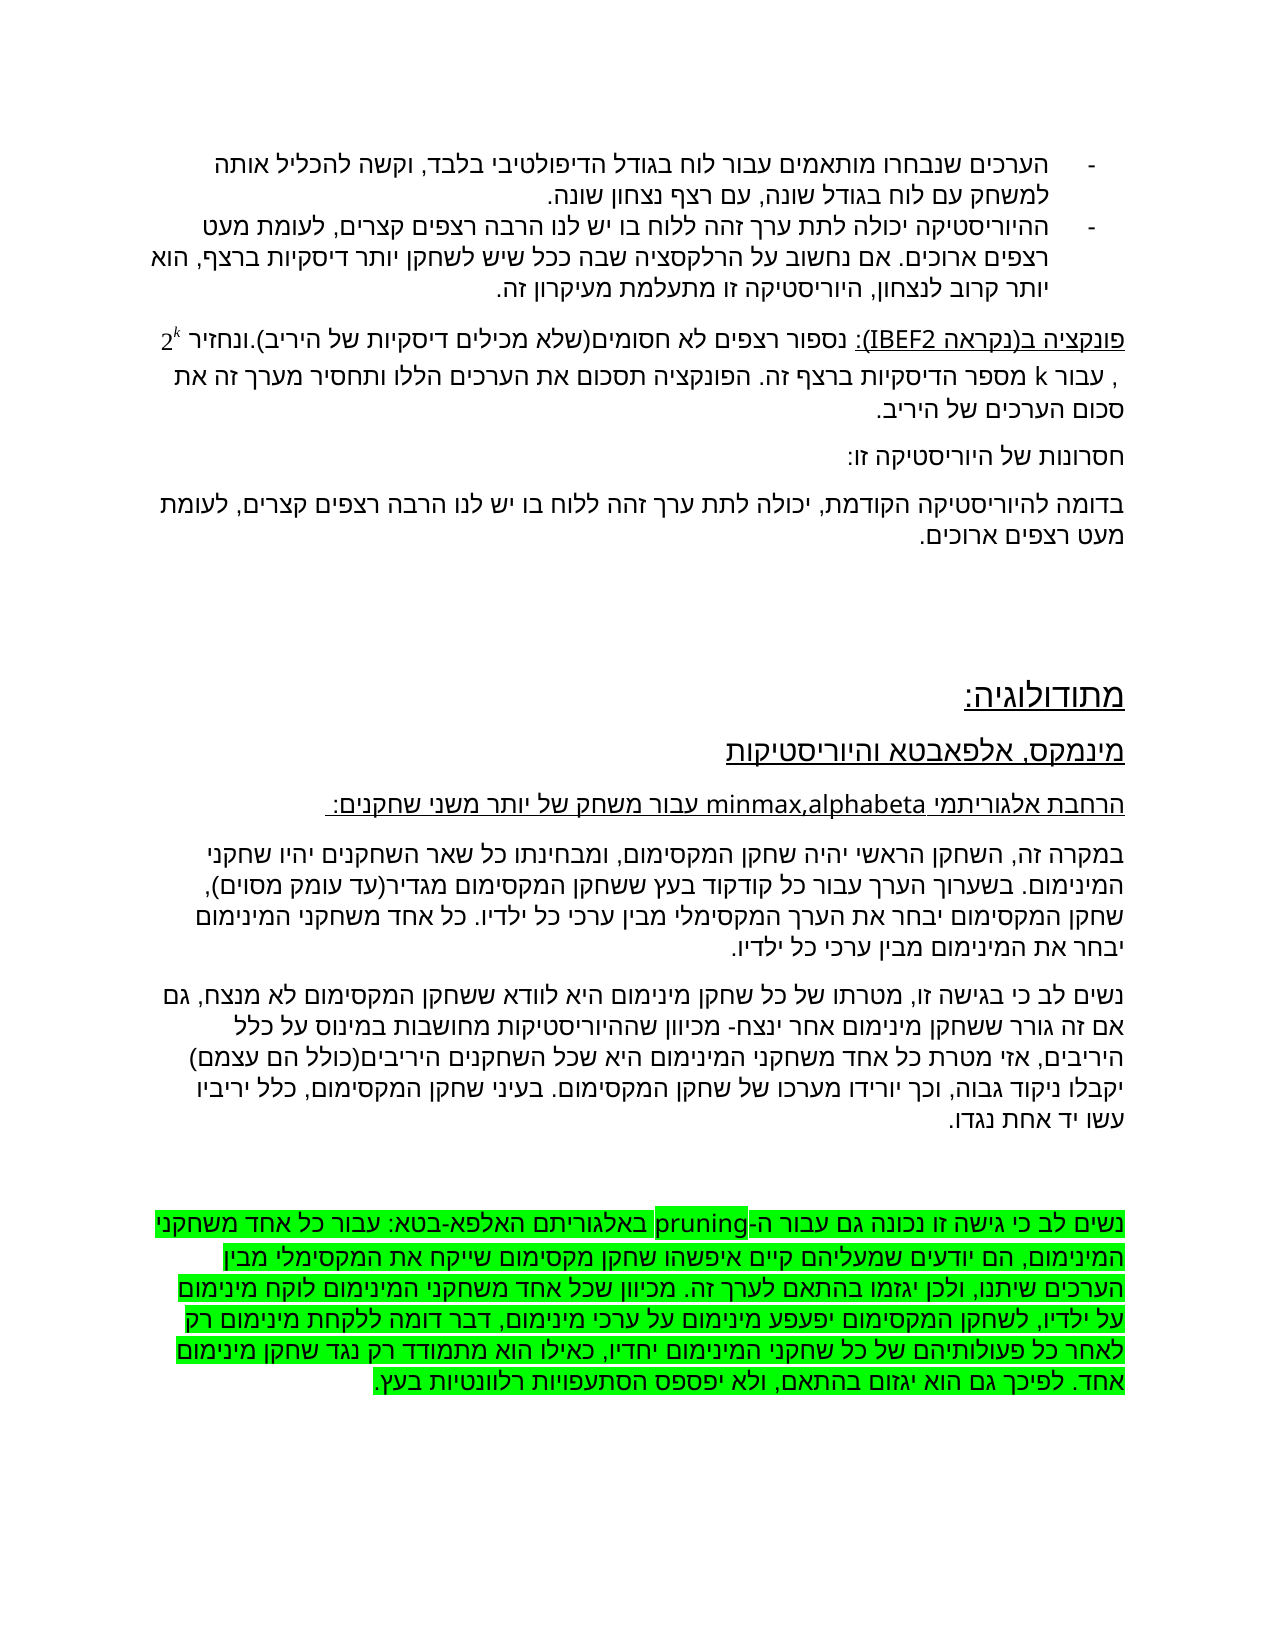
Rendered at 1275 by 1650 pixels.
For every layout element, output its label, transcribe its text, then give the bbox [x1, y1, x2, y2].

text מינמקס, אלפאבטא והיוריסטיקות [150, 734, 1125, 767]
text הרחבת אלגוריתמי minmax,alphabeta עבור משחק של יותר משני שחקנים: [150, 787, 1125, 821]
text פונקציה ב(נקראה IBEF2): נספור רצפים לא חסומים(שלא מכילים דיסקיות של היריב).ונחזיר , עבור k מספר הדיסקיות ברצף זה. הפונקציה תסכום את הערכים הללו ותחסיר מערך זה את סכום הערכים של היריב. [150, 322, 1125, 423]
list הערכים שנבחרו מותאמים עבור לוח בגודל הדיפולטיבי בלבד, וקשה להכליל אותה למשחק עם לוח בגודל שונה, עם רצף נצחון שונה. [150, 150, 1087, 210]
text מתודולוגיה: [150, 676, 1125, 714]
text בדומה להיוריסטיקה הקודמת, יכולה לתת ערך זהה ללוח בו יש לנו הרבה רצפים קצרים, לעומת מעט רצפים ארוכים. [150, 490, 1125, 550]
text נשים לב כי בגישה זו, מטרתו של כל שחקן מינימום היא לוודא ששחקן המקסימום לא מנצח, גם אם זה גורר ששחקן מינימום אחר ינצח- מכיוון שההיוריסטיקות מחושבות במינוס על כלל היריבים, אזי מטרת כל אחד משחקני המינימום היא שכל השחקנים היריבים(כולל הם עצמם) יקבלו ניקוד גבוה, וכך יורידו מערכו של שחקן המקסימום. בעיני שחקן המקסימום, כלל יריביו עשו יד אחת נגדו. [150, 981, 1125, 1134]
list ההיוריסטיקה יכולה לתת ערך זהה ללוח בו יש לנו הרבה רצפים קצרים, לעומת מעט רצפים ארוכים. אם נחשוב על הרלקסציה שבה ככל שיש לשחקן יותר דיסקיות ברצף, הוא יותר קרוב לנצחון, היוריסטיקה זו מתעלמת מעיקרון זה. [150, 212, 1087, 303]
text חסרונות של היוריסטיקה זו: [150, 442, 1125, 471]
text במקרה זה, השחקן הראשי יהיה שחקן המקסימום, ומבחינתו כל שאר השחקנים יהיו שחקני המינימום. בשערוך הערך עבור כל קודקוד בעץ ששחקן המקסימום מגדיר(עד עומק מסוים), שחקן המקסימום יבחר את הערך המקסימלי מבין ערכי כל ילדיו. כל אחד משחקני המינימום יבחר את המינימום מבין ערכי כל ילדיו. [150, 840, 1125, 962]
text נשים לב כי גישה זו נכונה גם עבור ה-pruning באלגוריתם האלפא-בטא: עבור כל אחד משחקני המינימום, הם יודעים שמעליהם קיים איפשהו שחקן מקסימום שייקח את המקסימלי מבין הערכים שיתנו, ולכן יגזמו בהתאם לערך זה. מכיוון שכל אחד משחקני המינימום לוקח מינימום על ילדיו, לשחקן המקסימום יפעפע מינימום על ערכי מינימום, דבר דומה ללקחת מינימום רק לאחר כל פעולותיהם של כל שחקני המינימום יחדיו, כאילו הוא מתמודד רק נגד שחקן מינימום אחד. לפיכך גם הוא יגזום בהתאם, ולא יפספס הסתעפויות רלוונטיות בעץ. [150, 1206, 1125, 1395]
